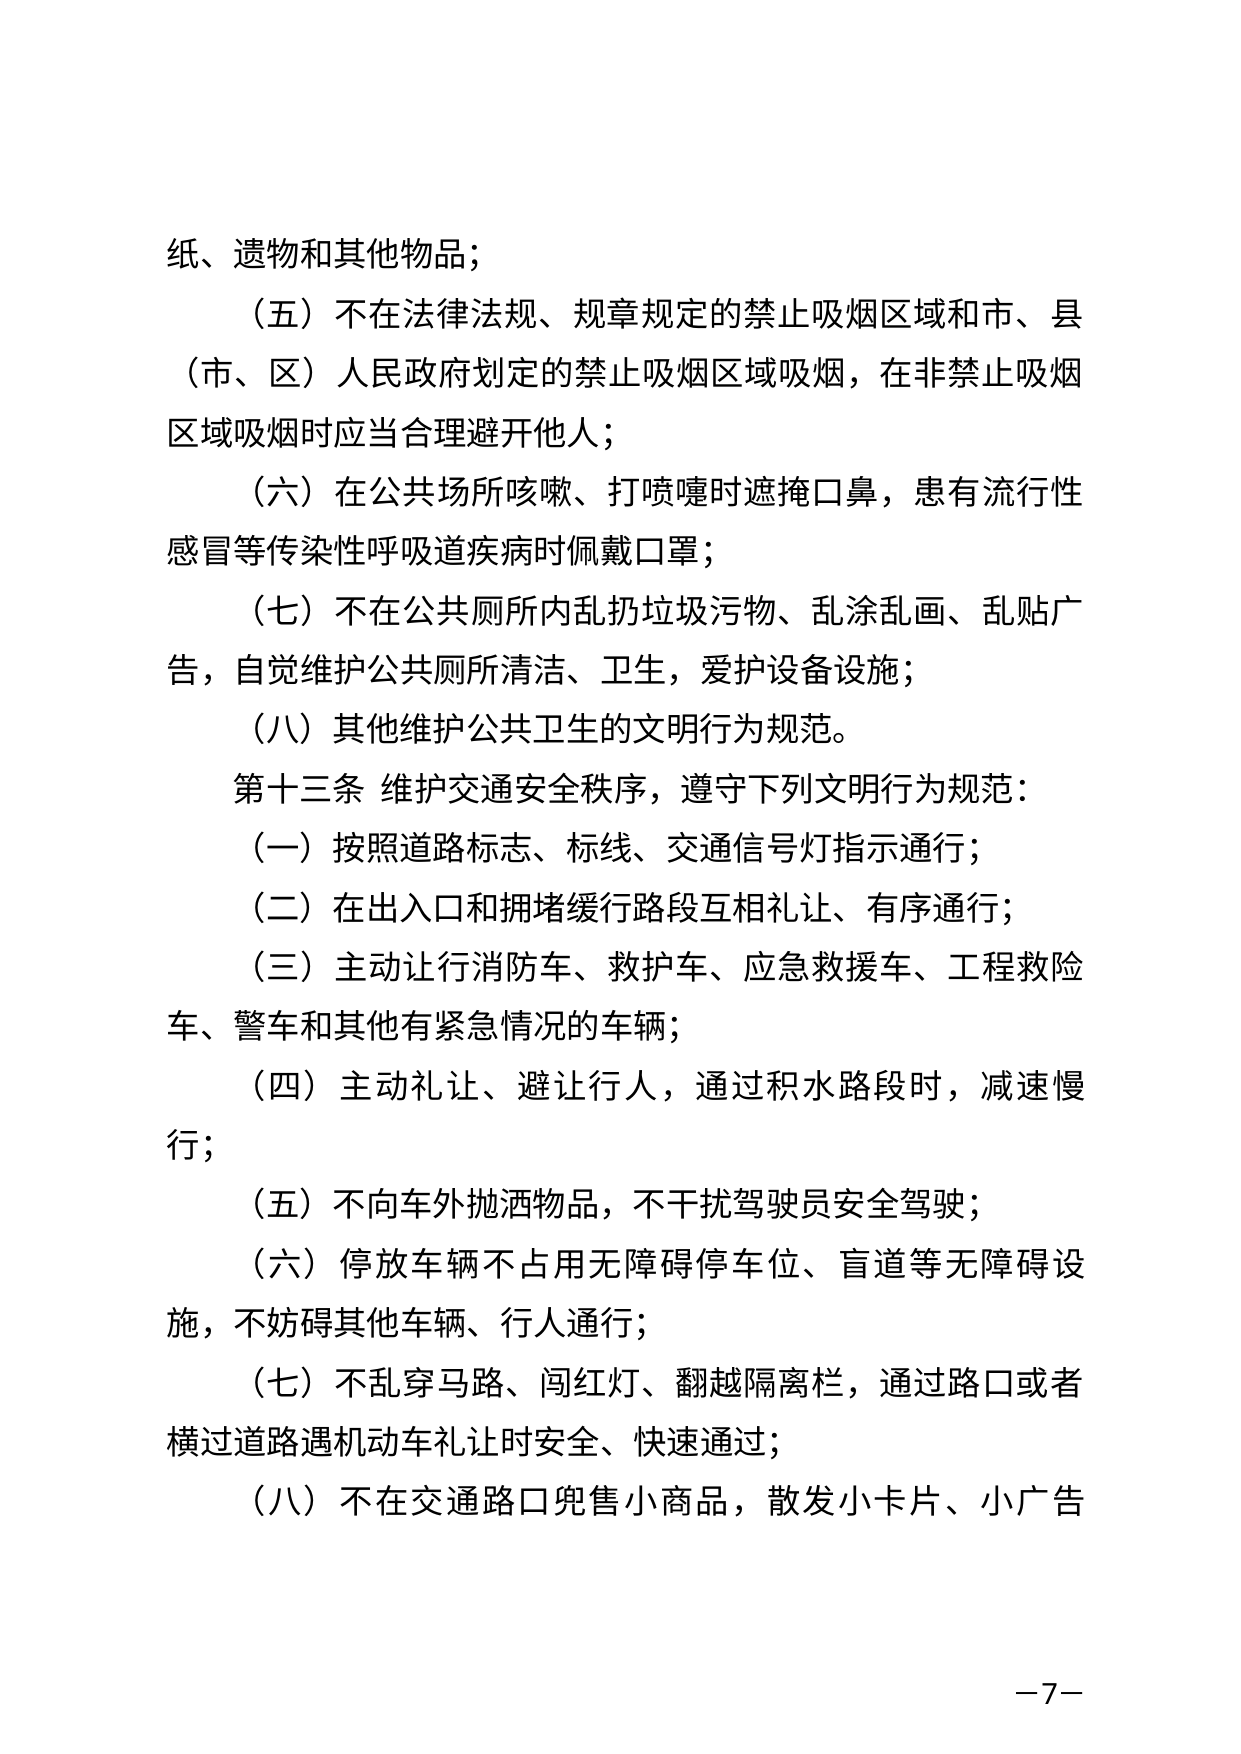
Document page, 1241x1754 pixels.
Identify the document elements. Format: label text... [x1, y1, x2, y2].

text （八）其他维护公共卫生的文明行为规范。 [167, 694, 1085, 754]
text （六）在公共场所咳嗽、打喷嚏时遮掩口鼻，患有流行性感冒等传染性呼吸道疾病时佩戴口罩； [167, 457, 1085, 576]
text （三）主动让行消防车、救护车、应急救援车、工程救险车、警车和其他有紧急情况的车辆； [167, 932, 1085, 1051]
text 第十三条 维护交通安全秩序，遵守下列文明行为规范： [167, 754, 1085, 813]
text （五）不在法律法规、规章规定的禁止吸烟区域和市、县（市、区）人民政府划定的禁止吸烟区域吸烟，在非禁止吸烟区域吸烟时应当合理避开他人； [167, 279, 1085, 457]
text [167, 219, 1085, 279]
text （六）停放车辆不占用无障碍停车位、盲道等无障碍设施，不妨碍其他车辆、行人通行； [167, 1229, 1085, 1347]
text （二）在出入口和拥堵缓行路段互相礼让、有序通行； [167, 872, 1085, 932]
text （一）按照道路标志、标线、交通信号灯指示通行； [167, 813, 1085, 872]
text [167, 1466, 1085, 1526]
text （七）不乱穿马路、闯红灯、翻越隔离栏，通过路口或者横过道路遇机动车礼让时安全、快速通过； [167, 1347, 1085, 1466]
text （七）不在公共厕所内乱扔垃圾污物、乱涂乱画、乱贴广告，自觉维护公共厕所清洁、卫生，爱护设备设施； [167, 576, 1085, 694]
text （四）主动礼让、避让行人，通过积水路段时，减速慢行； [167, 1051, 1085, 1169]
text （五）不向车外抛洒物品，不干扰驾驶员安全驾驶； [167, 1169, 1085, 1229]
